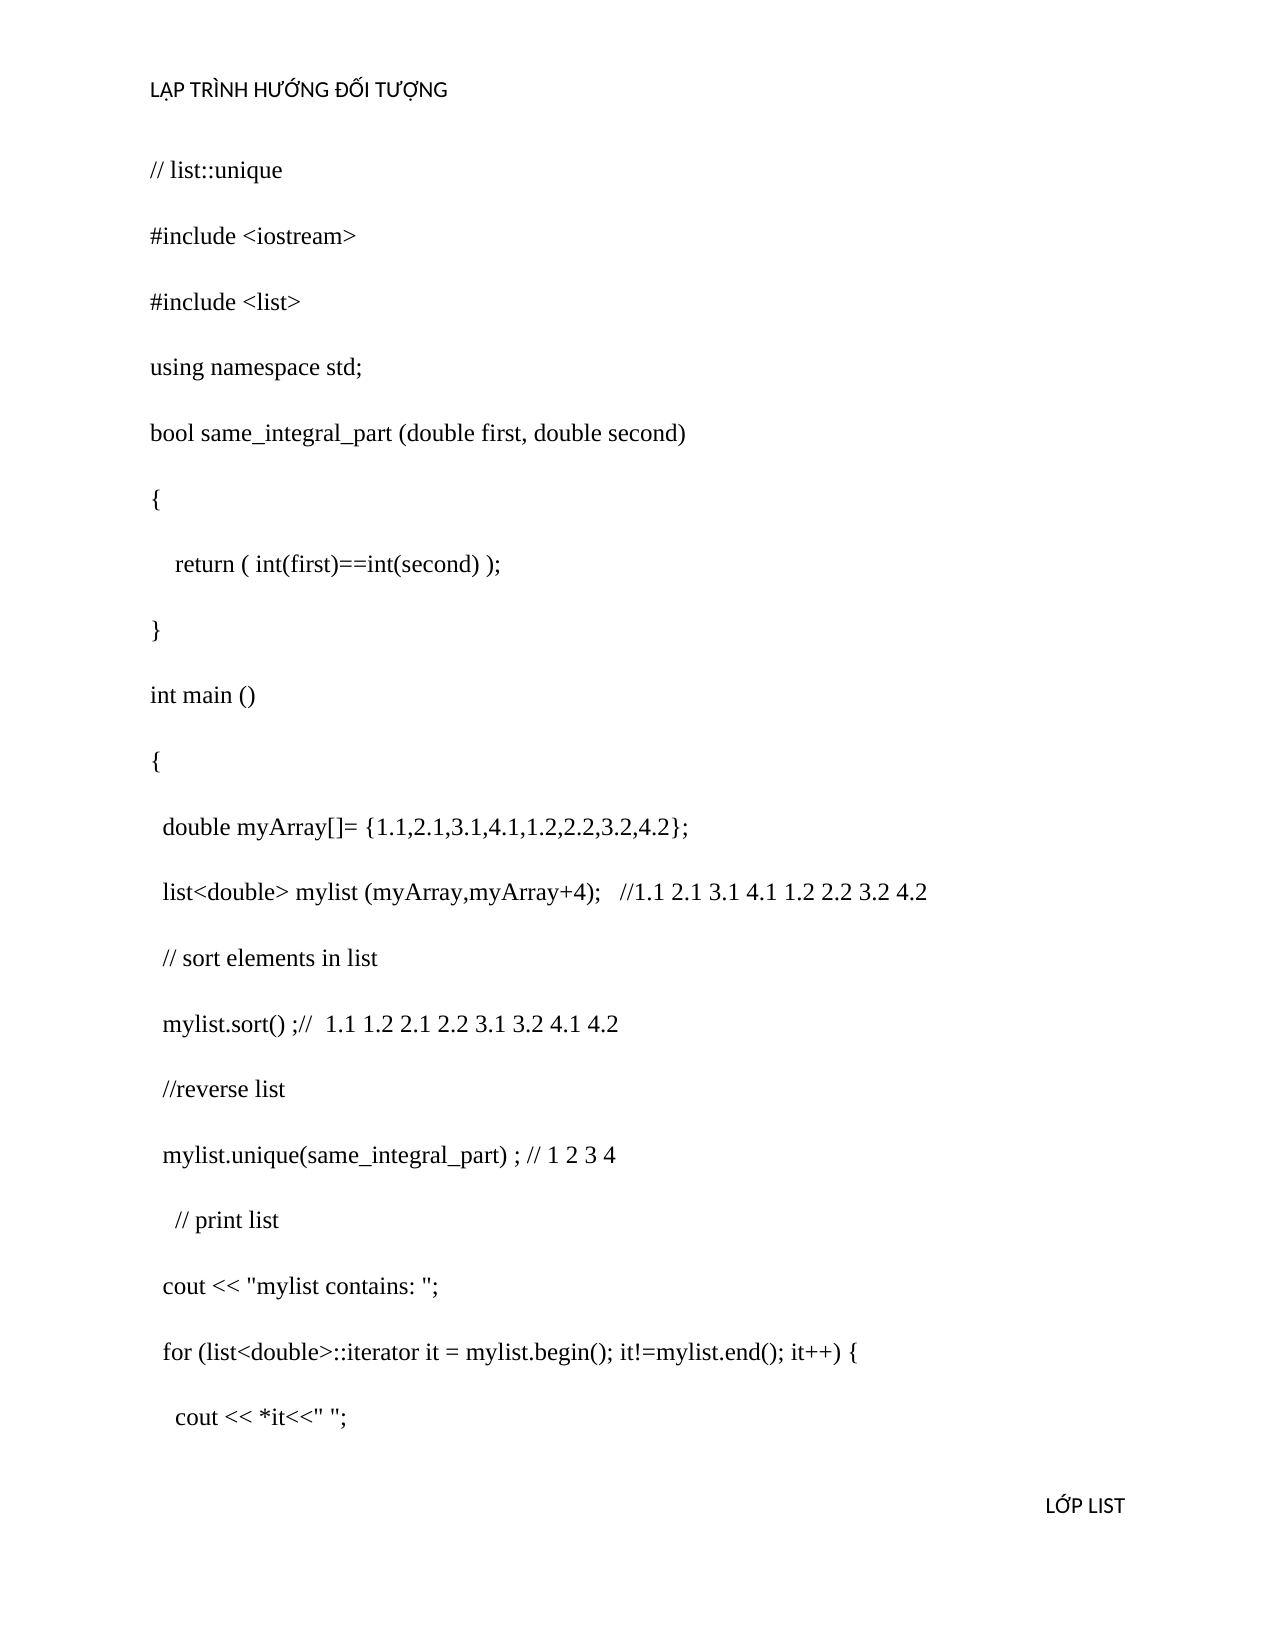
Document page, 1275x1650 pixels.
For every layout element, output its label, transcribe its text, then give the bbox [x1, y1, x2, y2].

text // sort elements in list [150, 937, 1125, 972]
text //reverse list [150, 1069, 1125, 1103]
text #include <list> [150, 281, 1125, 316]
text { [150, 741, 1125, 775]
text bool same_integral_part (double first, double second) [150, 412, 1125, 447]
text { [150, 478, 1125, 512]
text for (list<double>::iterator it = mylist.begin(); it!=mylist.end(); it++) { [150, 1331, 1125, 1366]
text mylist.unique(same_integral_part) ; // 1 2 3 4 [150, 1134, 1125, 1169]
text return ( int(first)==int(second) ); [150, 544, 1125, 578]
text #include <iostream> [150, 216, 1125, 250]
text list<double> mylist (myArray,myArray+4); //1.1 2.1 3.1 4.1 1.2 2.2 3.2 4.2 [150, 872, 1125, 906]
text mylist.sort() ;// 1.1 1.2 2.1 2.2 3.1 3.2 4.1 4.2 [150, 1003, 1125, 1037]
text // print list [150, 1200, 1125, 1234]
text } [150, 609, 1125, 644]
text cout << "mylist contains: "; [150, 1266, 1125, 1300]
text cout << *it<<" "; [150, 1397, 1125, 1431]
text // list::unique [150, 150, 1125, 184]
text using namespace std; [150, 347, 1125, 381]
text double myArray[]= {1.1,2.1,3.1,4.1,1.2,2.2,3.2,4.2}; [150, 806, 1125, 841]
text int main () [150, 675, 1125, 709]
